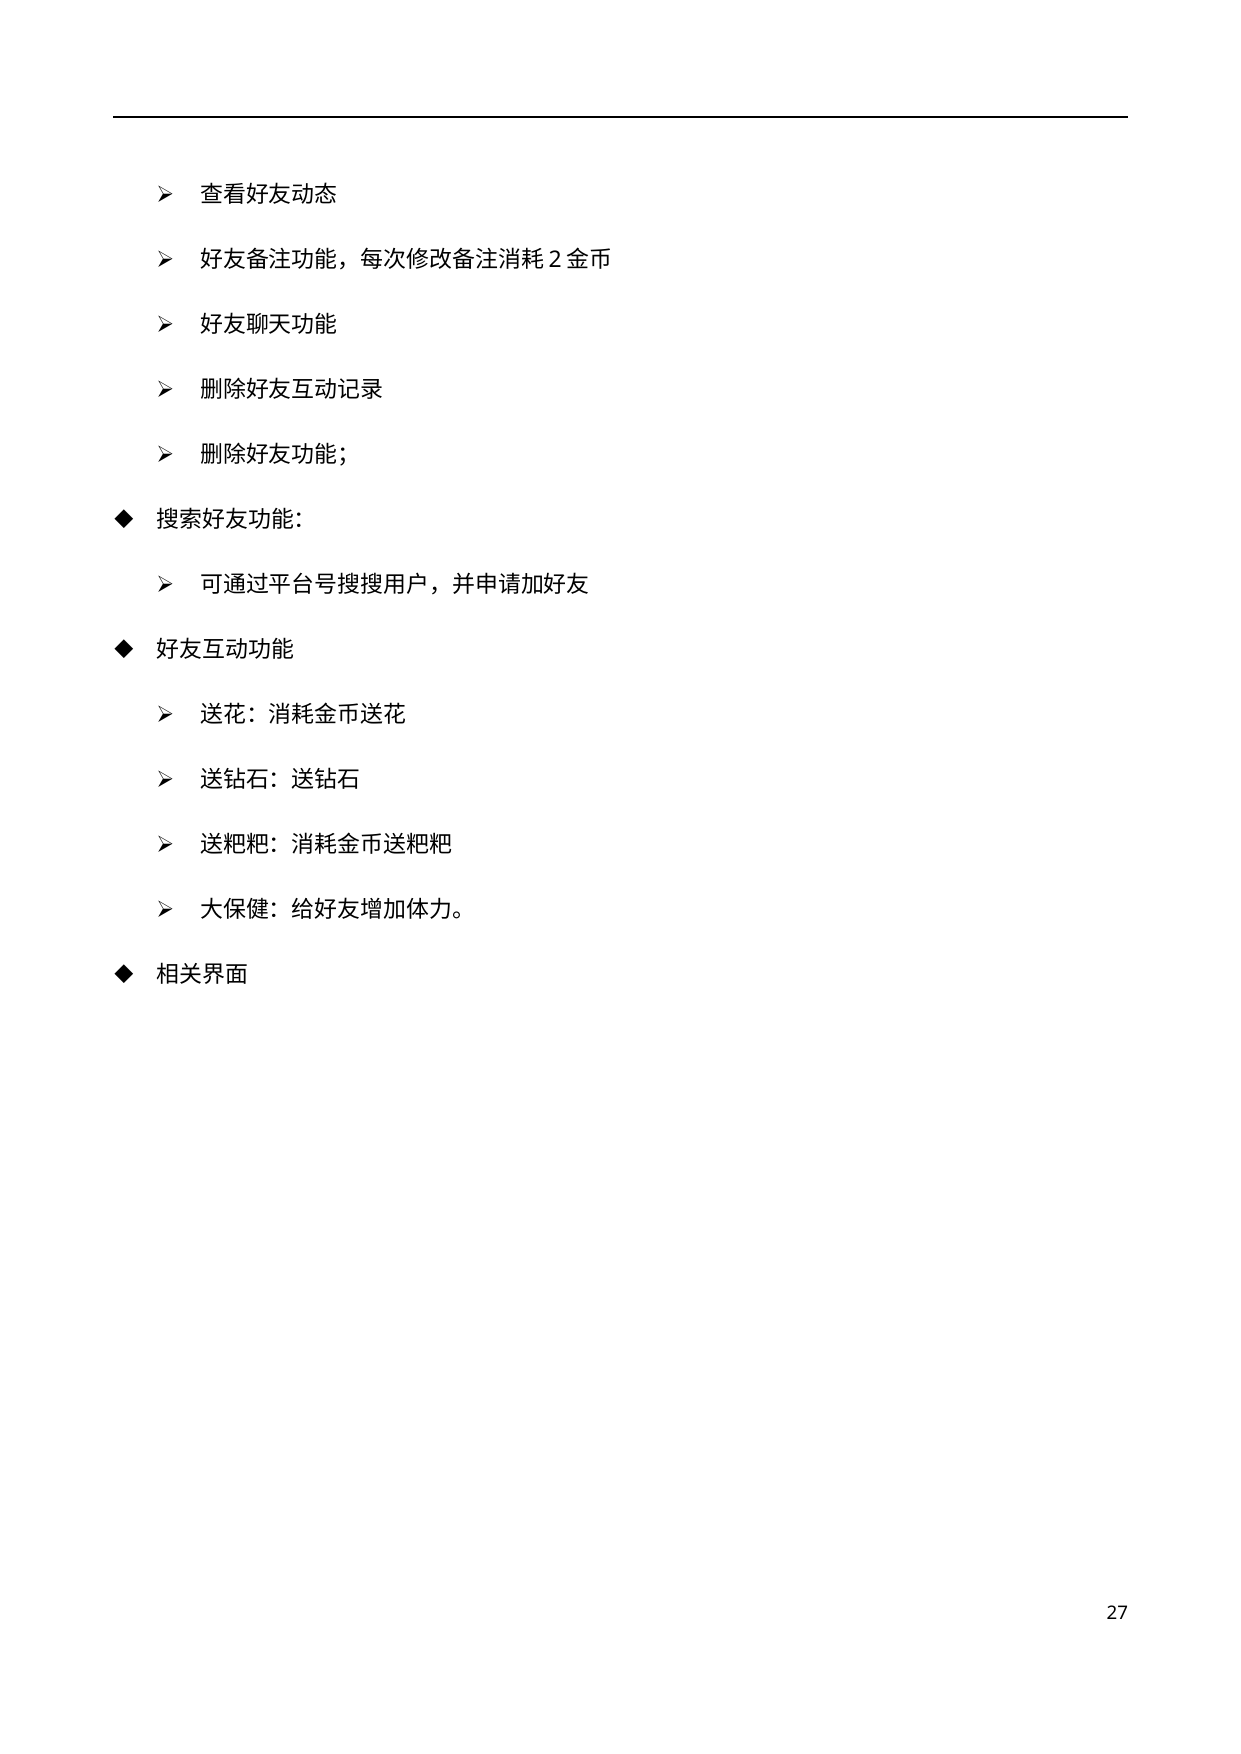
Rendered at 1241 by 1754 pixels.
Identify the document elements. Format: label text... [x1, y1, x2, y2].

list 删除好友互动记录 [156, 355, 1128, 420]
list 相关界面 [112, 940, 1128, 1005]
list 大保健：给好友增加体力。 [156, 875, 1128, 940]
list 查看好友动态 [156, 160, 1128, 225]
list 好友聊天功能 [156, 290, 1128, 355]
list 可通过平台号搜搜用户，并申请加好友 [156, 550, 1128, 615]
list 送粑粑：消耗金币送粑粑 [156, 810, 1128, 875]
list 删除好友功能； [156, 420, 1128, 485]
list 送钻石：送钻石 [156, 745, 1128, 810]
list 搜索好友功能： [112, 485, 1128, 550]
list 送花：消耗金币送花 [156, 680, 1128, 745]
list 好友备注功能，每次修改备注消耗2金币 [156, 225, 1128, 290]
list 好友互动功能 [112, 615, 1128, 680]
